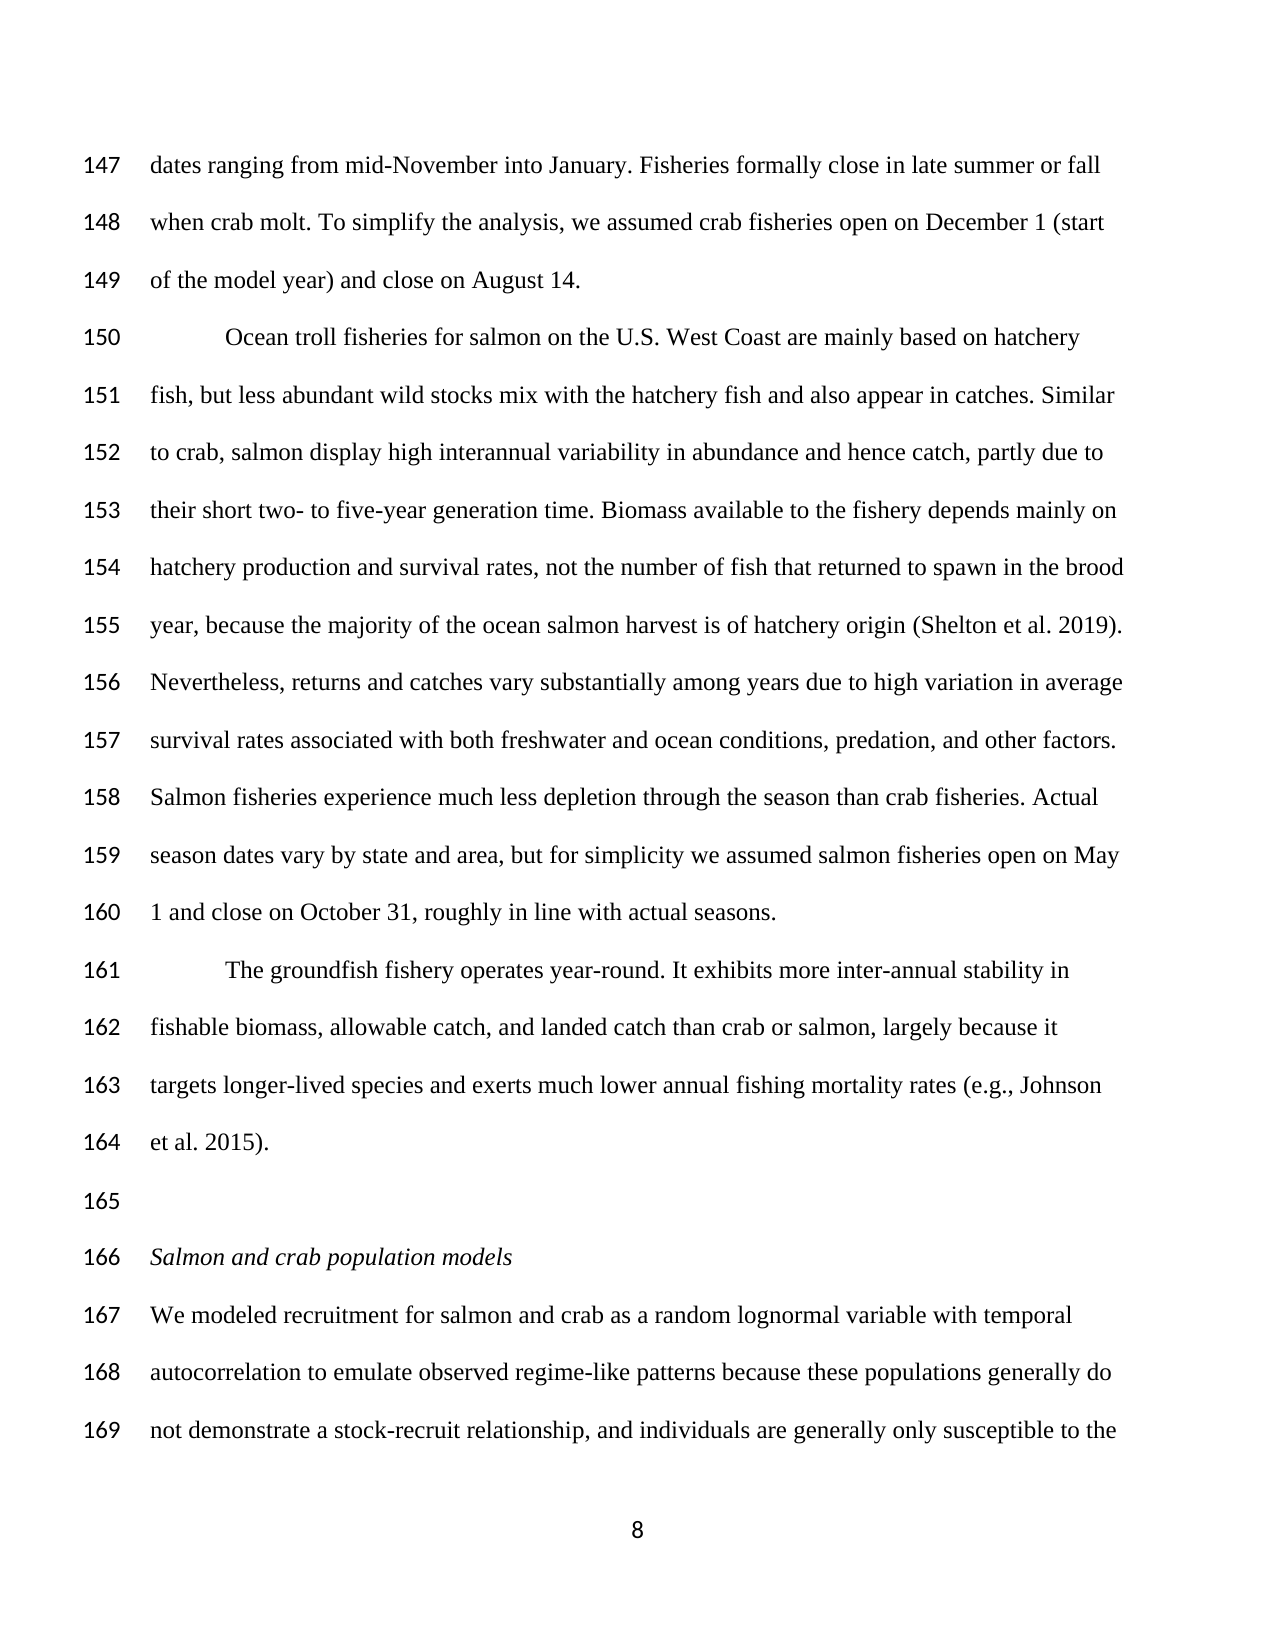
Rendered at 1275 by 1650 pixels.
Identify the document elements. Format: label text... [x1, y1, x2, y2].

text The groundfish fishery operates year-round. It exhibits more inter-annual stability in fishable biomass, allowable catch, and landed catch than crab or salmon, largely because it targets longer-lived species and exerts much lower annual fishing mortality rates (e.g., Johnson et al. 2015). [150, 955, 1125, 1156]
text Ocean troll fisheries for salmon on the U.S. West Coast are mainly based on hatchery fish, but less abundant wild stocks mix with the hatchery fish and also appear in catches. Similar to crab, salmon display high interannual variability in abundance and hence catch, partly due to their short two- to five-year generation time. Biomass available to the fishery depends mainly on hatchery production and survival rates, not the number of fish that returned to spawn in the brood year, because the majority of the ocean salmon harvest is of hatchery origin (Shelton et al. 2019). Nevertheless, returns and catches vary substantially among years due to high variation in average survival rates associated with both freshwater and ocean conditions, predation, and other factors. Salmon fisheries experience much less depletion through the season than crab fisheries. Actual season dates vary by state and area, but for simplicity we assumed salmon fisheries open on May 1 and close on October 31, roughly in line with actual seasons. [150, 322, 1125, 926]
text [150, 1300, 1125, 1444]
text Salmon and crab population models [150, 1242, 1125, 1271]
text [150, 150, 1125, 294]
